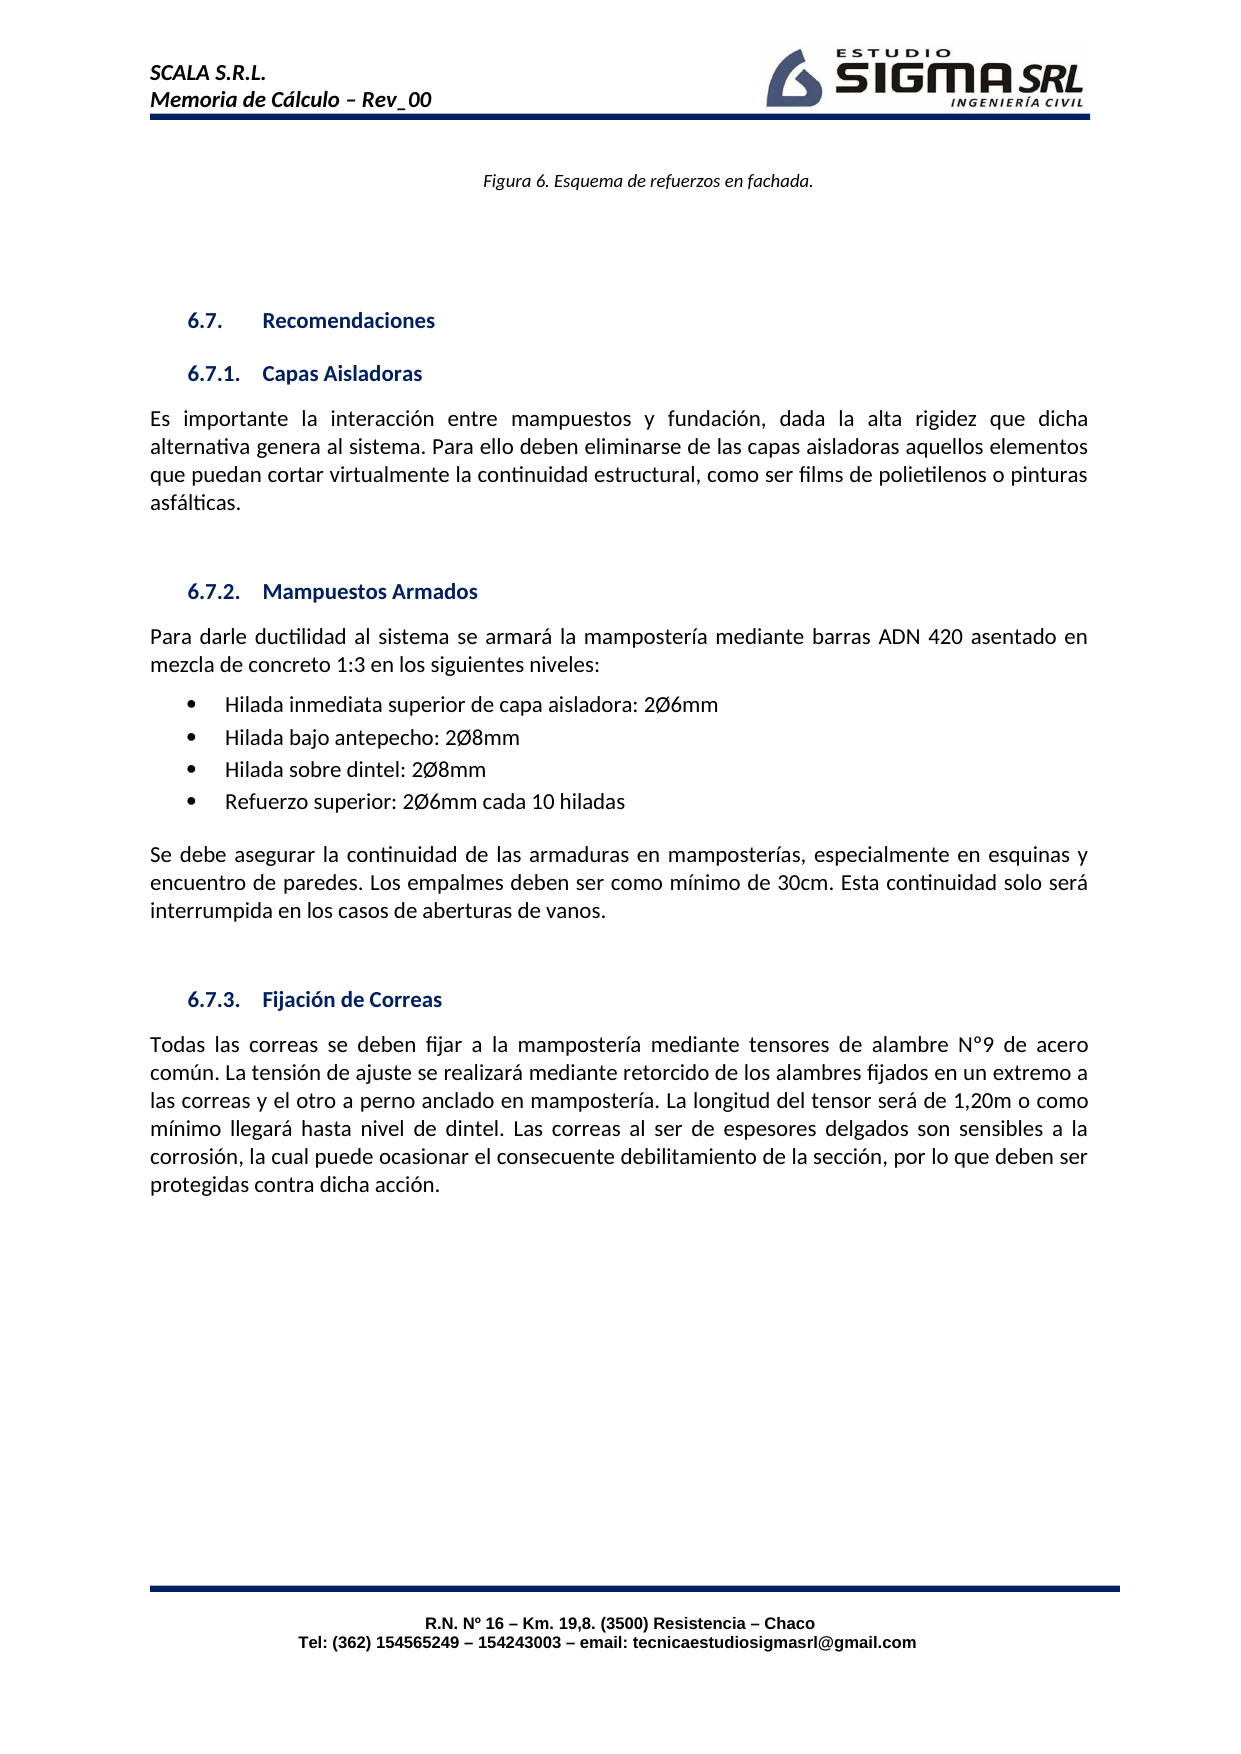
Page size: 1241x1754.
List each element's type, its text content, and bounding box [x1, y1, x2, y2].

picture [762, 40, 1088, 115]
list Hilada inmediata superior de capa aisladora: 2Ø6mm [187, 691, 1090, 719]
list Hilada bajo antepecho: 2Ø8mm [187, 723, 1090, 751]
text Se debe asegurar la continuidad de las armaduras en mamposterías, especialmente en esquinas y encuentro de paredes. Los empalmes deben ser como mínimo de 30cm. Esta continuidad solo será interrumpida en los casos de aberturas de vanos. [150, 840, 1090, 924]
list Hilada sobre dintel: 2Ø8mm [187, 755, 1090, 783]
text Para darle ductilidad al sistema se armará la mampostería mediante barras ADN 420 asentado en mezcla de concreto 1:3 en los siguientes niveles: [150, 622, 1090, 678]
list Refuerzo superior: 2Ø6mm cada 10 hiladas [187, 787, 1090, 815]
text Figura 6. Esquema de refuerzos en fachada. [150, 170, 1090, 193]
subtitle Capas Aisladoras [187, 359, 1090, 387]
subtitle Mampuestos Armados [187, 577, 1090, 605]
subtitle Fijación de Correas [187, 986, 1090, 1014]
subtitle Recomendaciones [187, 306, 1090, 334]
text Es importante la interacción entre mampuestos y fundación, dada la alta rigidez que dicha alternativa genera al sistema. Para ello deben eliminarse de las capas aisladoras aquellos elementos que puedan cortar virtualmente la continuidad estructural, como ser films de polietilenos o pinturas asfálticas. [150, 404, 1090, 516]
text Todas las correas se deben fijar a la mampostería mediante tensores de alambre Nº9 de acero común. La tensión de ajuste se realizará mediante retorcido de los alambres fijados en un extremo a las correas y el otro a perno anclado en mampostería. La longitud del tensor será de 1,20m o como mínimo llegará hasta nivel de dintel. Las correas al ser de espesores delgados son sensibles a la corrosión, la cual puede ocasionar el consecuente debilitamiento de la sección, por lo que deben ser protegidas contra dicha acción. [150, 1030, 1090, 1198]
